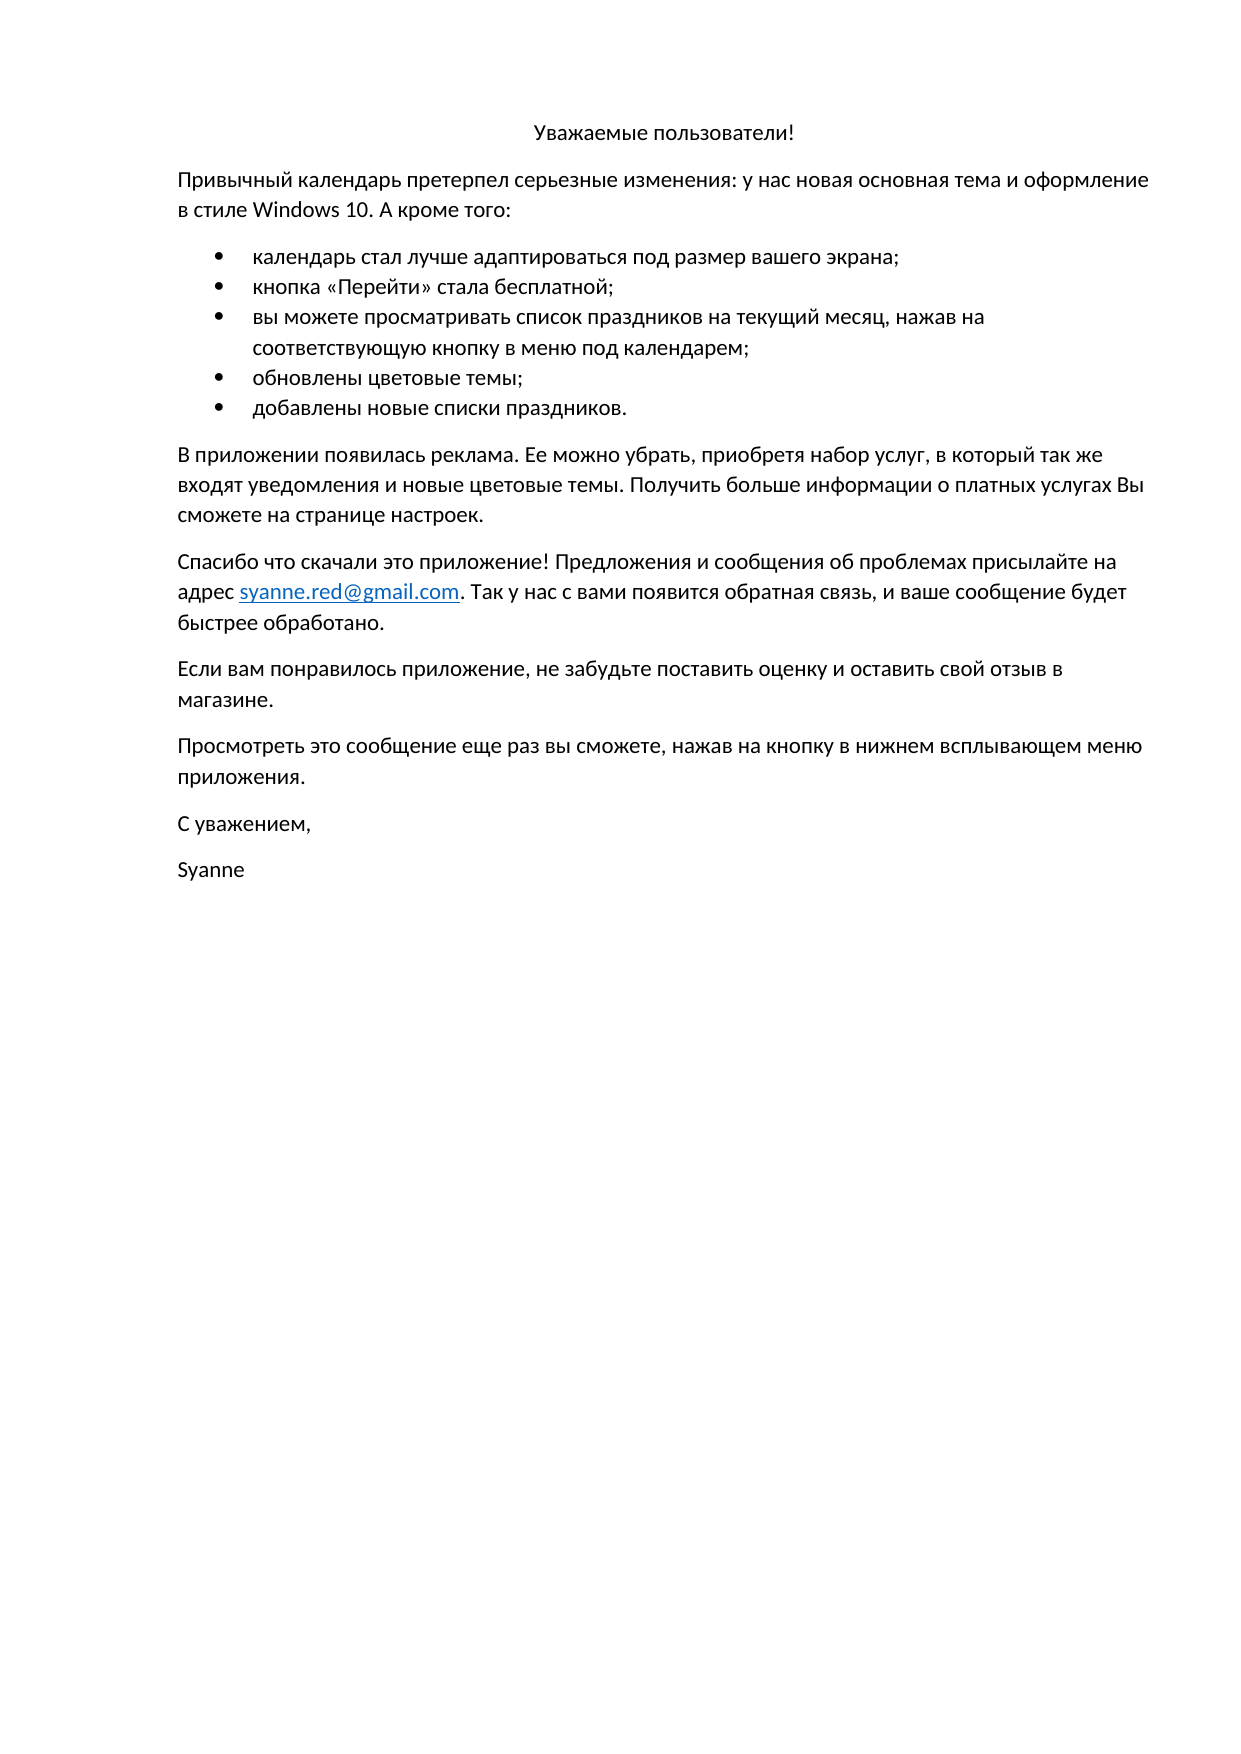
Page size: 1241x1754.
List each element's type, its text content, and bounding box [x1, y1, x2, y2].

text Просмотреть это сообщение еще раз вы сможете, нажав на кнопку в нижнем всплывающем меню приложения. [177, 732, 1152, 790]
text В приложении появилась реклама. Ее можно убрать, приобретя набор услуг, в который так же входят уведомления и новые цветовые темы. Получить больше информации о платных услугах Вы сможете на странице настроек. [177, 440, 1152, 528]
list обновлены цветовые темы; [215, 363, 1152, 391]
text Спасибо что скачали это приложение! Предложения и сообщения об проблемах присылайте на адрес syanne.red@gmail.com. Так у нас с вами появится обратная связь, и ваше сообщение будет быстрее обработано. [177, 547, 1152, 636]
text С уважением, [177, 809, 1152, 837]
list календарь стал лучше адаптироваться под размер вашего экрана; [215, 242, 1152, 270]
list кнопка «Перейти» стала бесплатной; [215, 272, 1152, 300]
list вы можете просматривать список праздников на текущий месяц, нажав на соответствующую кнопку в меню под календарем; [215, 302, 1152, 361]
list добавлены новые списки праздников. [215, 393, 1152, 421]
text Syanne [177, 856, 1152, 884]
text Привычный календарь претерпел серьезные изменения: у нас новая основная тема и оформление в стиле Windows 10. А кроме того: [177, 165, 1152, 223]
text Уважаемые пользователи! [177, 118, 1152, 146]
text Если вам понравилось приложение, не забудьте поставить оценку и оставить свой отзыв в магазине. [177, 654, 1152, 713]
